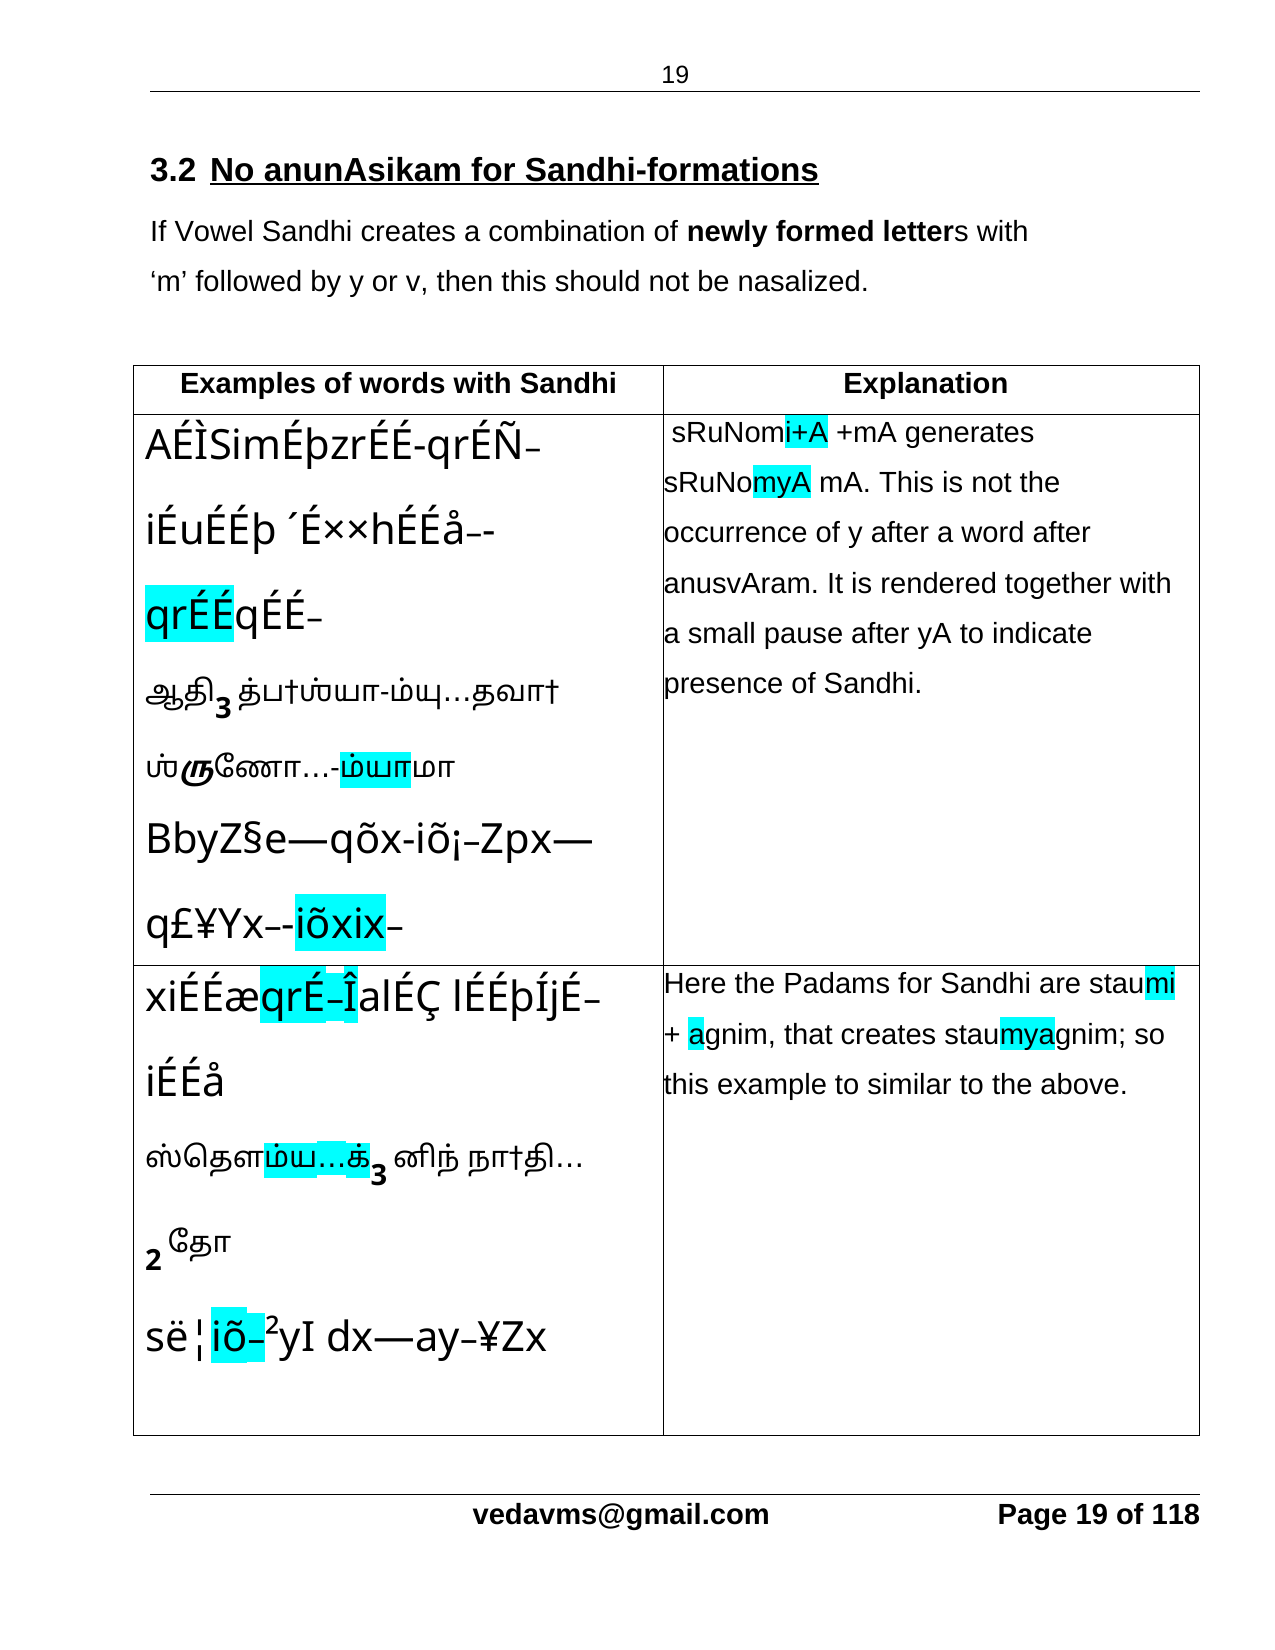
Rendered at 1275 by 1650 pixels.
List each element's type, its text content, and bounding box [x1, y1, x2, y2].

table_header Explanation [664, 366, 1199, 414]
text If Vowel Sandhi creates a combination of newly formed letters with ‘m’ followed by y or v, then this should not be nasalized. [150, 214, 1200, 298]
table_cell sRuNomi+A +mA generates sRuNomyA mA. This is not the occurrence of y after a word after anusvAram. It is rendered together with a small pause after yA to indicate presence of Sandhi. [664, 415, 1199, 965]
table_header Examples of words with Sandhi [134, 366, 663, 414]
table_cell AÉÌSimÉþzrÉÉ-qrÉÑ–iÉuÉÉþ ´É××hÉÉå–-qrÉÉqÉÉ– ஆதி3த்ப†ஶ்யா-ம்யு…தவா† ஶ்ருணோ…-ம்யாமா BbyZ§e—qõx-iõ¡–Zpx— q£¥Yx–-iõxix– [134, 415, 663, 965]
subtitle No anunAsikam for Sandhi-formations [150, 150, 1200, 188]
table_cell Here the Padams for Sandhi are staumi + agnim, that creates staumyagnim; so this example to similar to the above. [664, 966, 1199, 1435]
table_cell xiÉÉæqrÉ–ÎalÉÇ lÉÉþÍjÉ–iÉÉå ஸ்தௌம்ய…க்3னிந் நா†தி…2தோ së¦iõ–²yI dx—ay–¥Zx [134, 966, 663, 1435]
